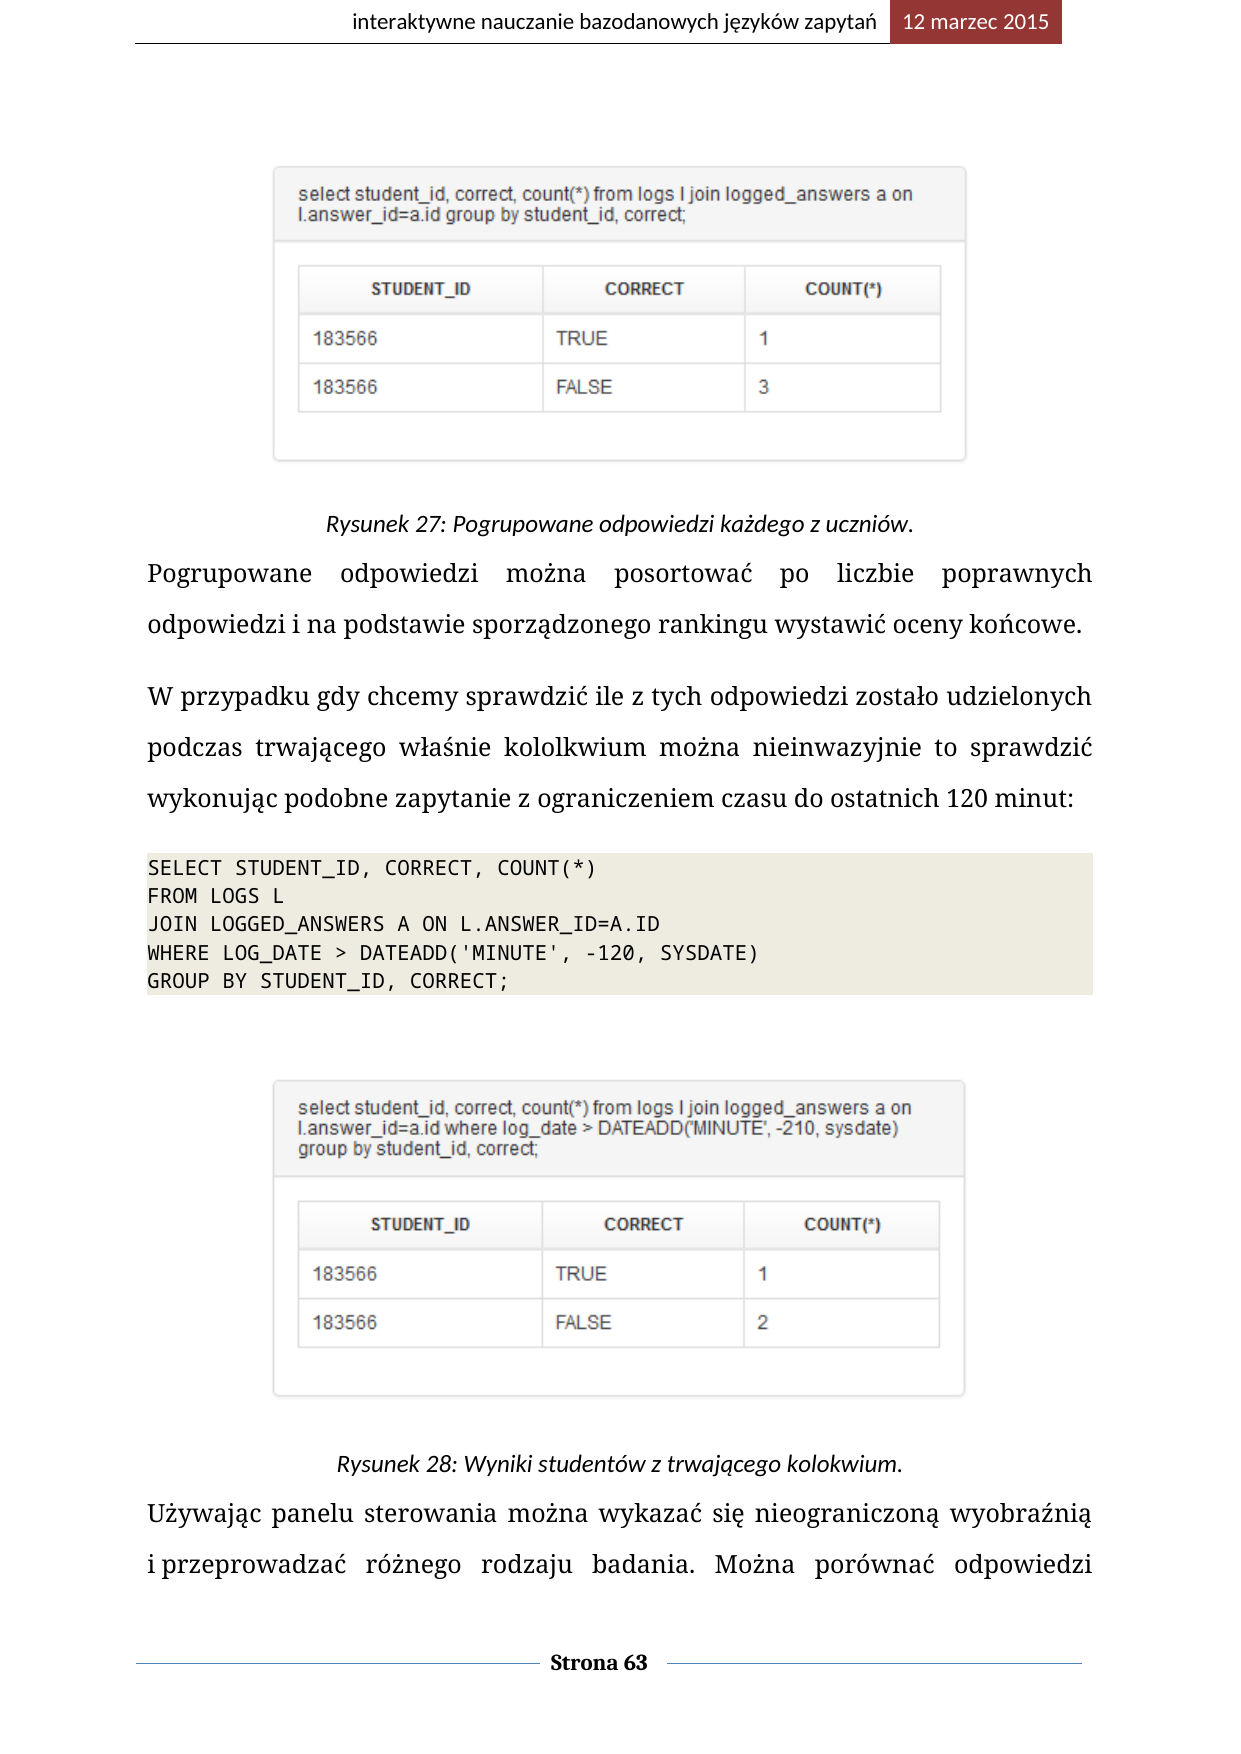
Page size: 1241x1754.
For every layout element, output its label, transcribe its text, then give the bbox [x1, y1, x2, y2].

text select student_id, correct, count(*) [147, 853, 1093, 881]
text W przypadku gdy chcemy sprawdzić ile z tych odpowiedzi zostało udzielonych podczas trwającego właśnie kololkwium można nieinwazyjnie to sprawdzić wykonując podobne zapytanie z ograniczeniem czasu do ostatnich 120 minut: [147, 679, 1093, 815]
text Rysunek 28: Wyniki studentów z trwającego kolokwium. [147, 1448, 1093, 1479]
text join logged_answers a on l.answer_id=a.id [147, 909, 1093, 938]
text Rysunek 27: Pogrupowane odpowiedzi każdego z uczniów. [147, 508, 1093, 539]
text where log_date > DATEADD('MINUTE', -120, sysdate) [147, 938, 1093, 966]
text from logs l [147, 881, 1093, 909]
text Pogrupowane odpowiedzi można posortować po liczbie poprawnych odpowiedzi i na podstawie sporządzonego rankingu wystawić oceny końcowe. [147, 556, 1093, 641]
text group by student_id, correct; [147, 966, 1093, 995]
picture [256, 147, 984, 471]
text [147, 1496, 1093, 1581]
picture [262, 1066, 978, 1411]
